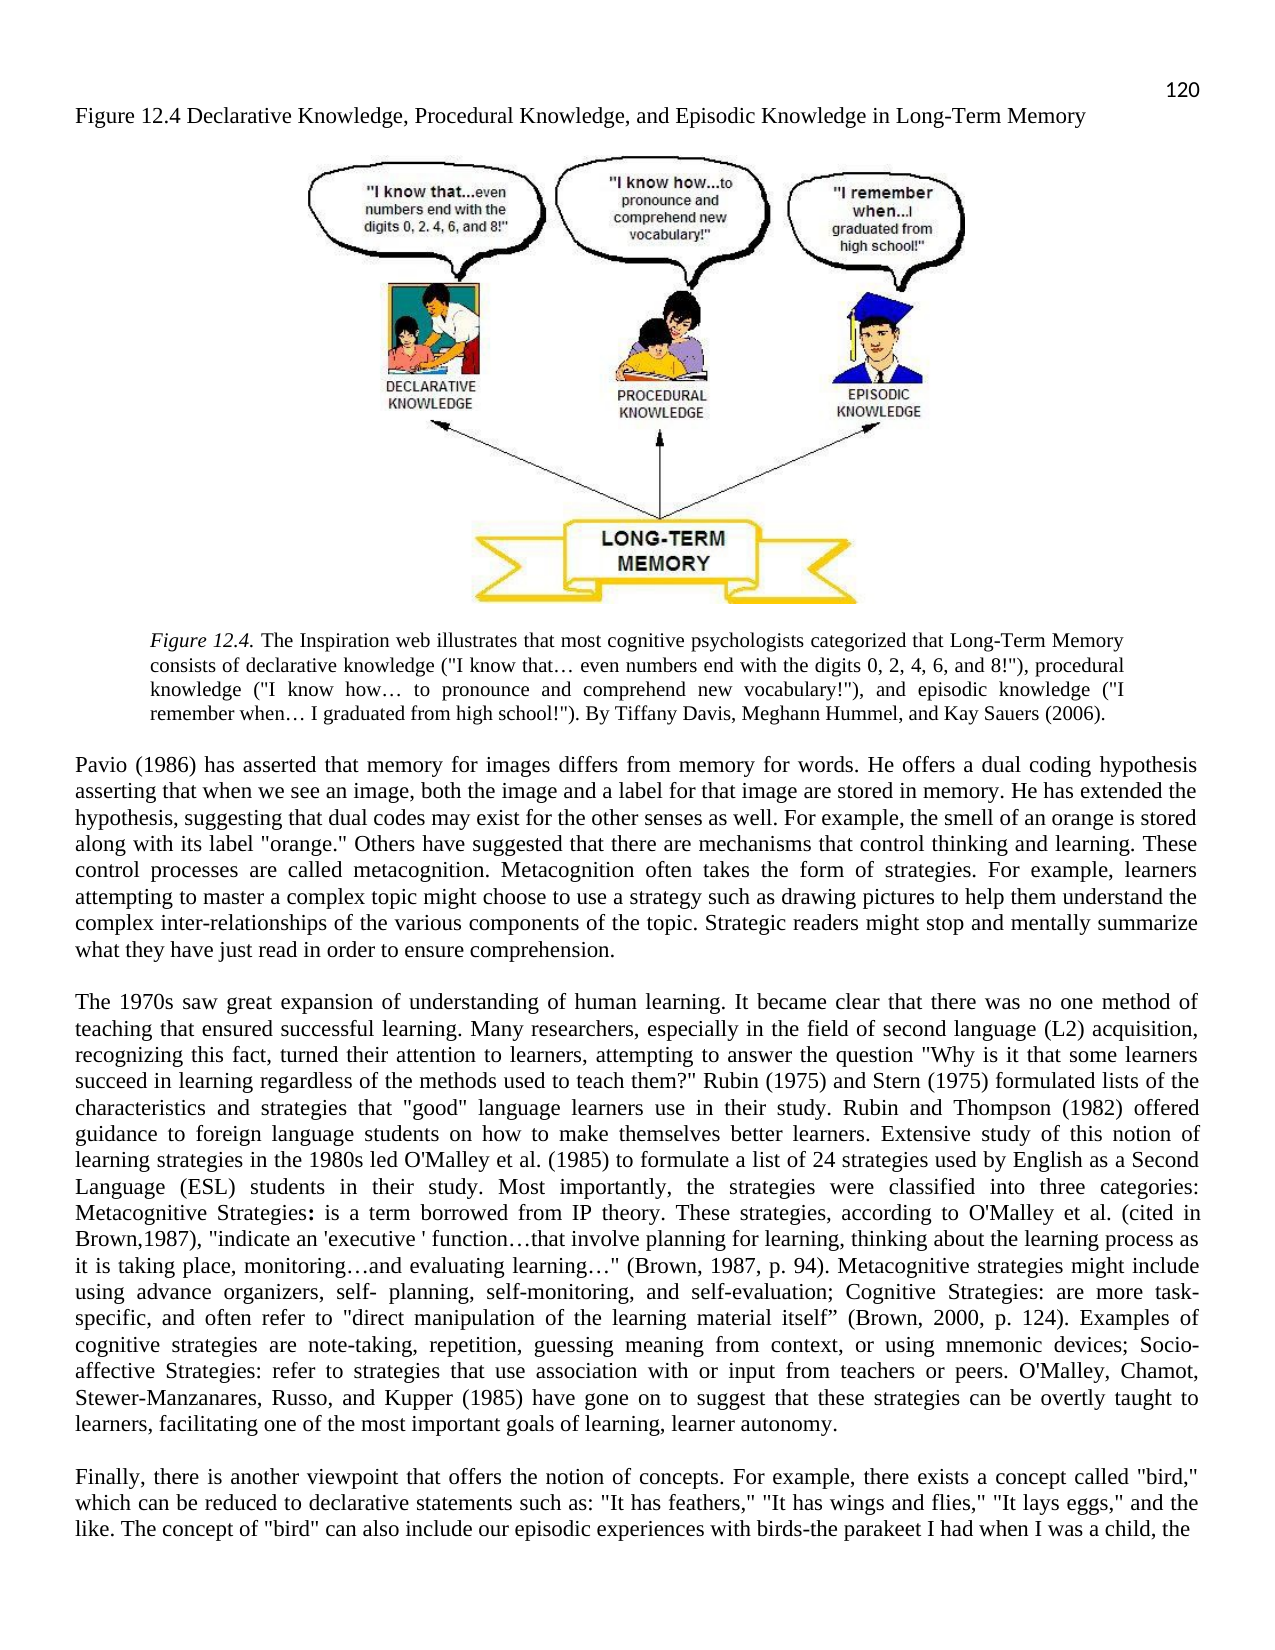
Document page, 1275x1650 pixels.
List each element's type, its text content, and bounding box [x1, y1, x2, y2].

text Figure 12.4. The Inspiration web illustrates that most cognitive psychologists categorized that Long-Term Memory consists of declarative knowledge ("I know that… even numbers end with the digits 0, 2, 4, 6, and 8!"), procedural knowledge ("I know how… to pronounce and comprehend new vocabulary!"), and episodic knowledge ("I remember when… I graduated from high school!"). By Tiffany Davis, Meghann Hummel, and Kay Sauers (2006). [150, 628, 1125, 725]
text Figure 12.4 Declarative Knowledge, Procedural Knowledge, and Episodic Knowledge in Long-Term Memory [75, 102, 1223, 128]
picture [307, 155, 965, 604]
text Pavio (1986) has asserted that memory for images differs from memory for words. He offers a dual coding hypothesis asserting that when we see an image, both the image and a label for that image are stored in memory. He has extended the hypothesis, suggesting that dual codes may exist for the other senses as well. For example, the smell of an orange is stored along with its label "orange." Others have suggested that there are mechanisms that control thinking and learning. These control processes are called metacognition. Metacognition often takes the form of strategies. For example, learners attempting to master a complex topic might choose to use a strategy such as drawing pictures to help them understand the complex inter-relationships of the various components of the topic. Strategic readers might stop and mentally summarize what they have just read in order to ensure comprehension. [75, 751, 1200, 962]
text Finally, there is another viewpoint that offers the notion of concepts. For example, there exists a concept called "bird," which can be reduced to declarative statements such as: "It has feathers," "It has wings and flies," "It lays eggs," and the like. The concept of "bird" can also include our episodic experiences with birds-the parakeet I had when I was a child, the [75, 1463, 1200, 1542]
text The 1970s saw great expansion of understanding of human learning. It became clear that there was no one method of teaching that ensured successful learning. Many researchers, especially in the field of second language (L2) acquisition, recognizing this fact, turned their attention to learners, attempting to answer the question "Why is it that some learners succeed in learning regardless of the methods used to teach them?" Rubin (1975) and Stern (1975) formulated lists of the characteristics and strategies that "good" language learners use in their study. Rubin and Thompson (1982) offered guidance to foreign language students on how to make themselves better learners. Extensive study of this notion of learning strategies in the 1980s led O'Malley et al. (1985) to formulate a list of 24 strategies used by English as a Second Language (ESL) students in their study. Most importantly, the strategies were classified into three categories: Metacognitive Strategies: is a term borrowed from IP theory. These strategies, according to O'Malley et al. (cited in Brown,1987), "indicate an 'executive ' function…that involve planning for learning, thinking about the learning process as it is taking place, monitoring…and evaluating learning…" (Brown, 1987, p. 94). Metacognitive strategies might include using advance organizers, self- planning, self-monitoring, and self-evaluation; Cognitive Strategies: are more task-specific, and often refer to "direct manipulation of the learning material itself” (Brown, 2000, p. 124). Examples of cognitive strategies are note-taking, repetition, guessing meaning from context, or using mnemonic devices; Socio-affective Strategies: refer to strategies that use association with or input from teachers or peers. O'Malley, Chamot, Stewer-Manzanares, Russo, and Kupper (1985) have gone on to suggest that these strategies can be overtly taught to learners, facilitating one of the most important goals of learning, learner autonomy. [75, 988, 1201, 1436]
